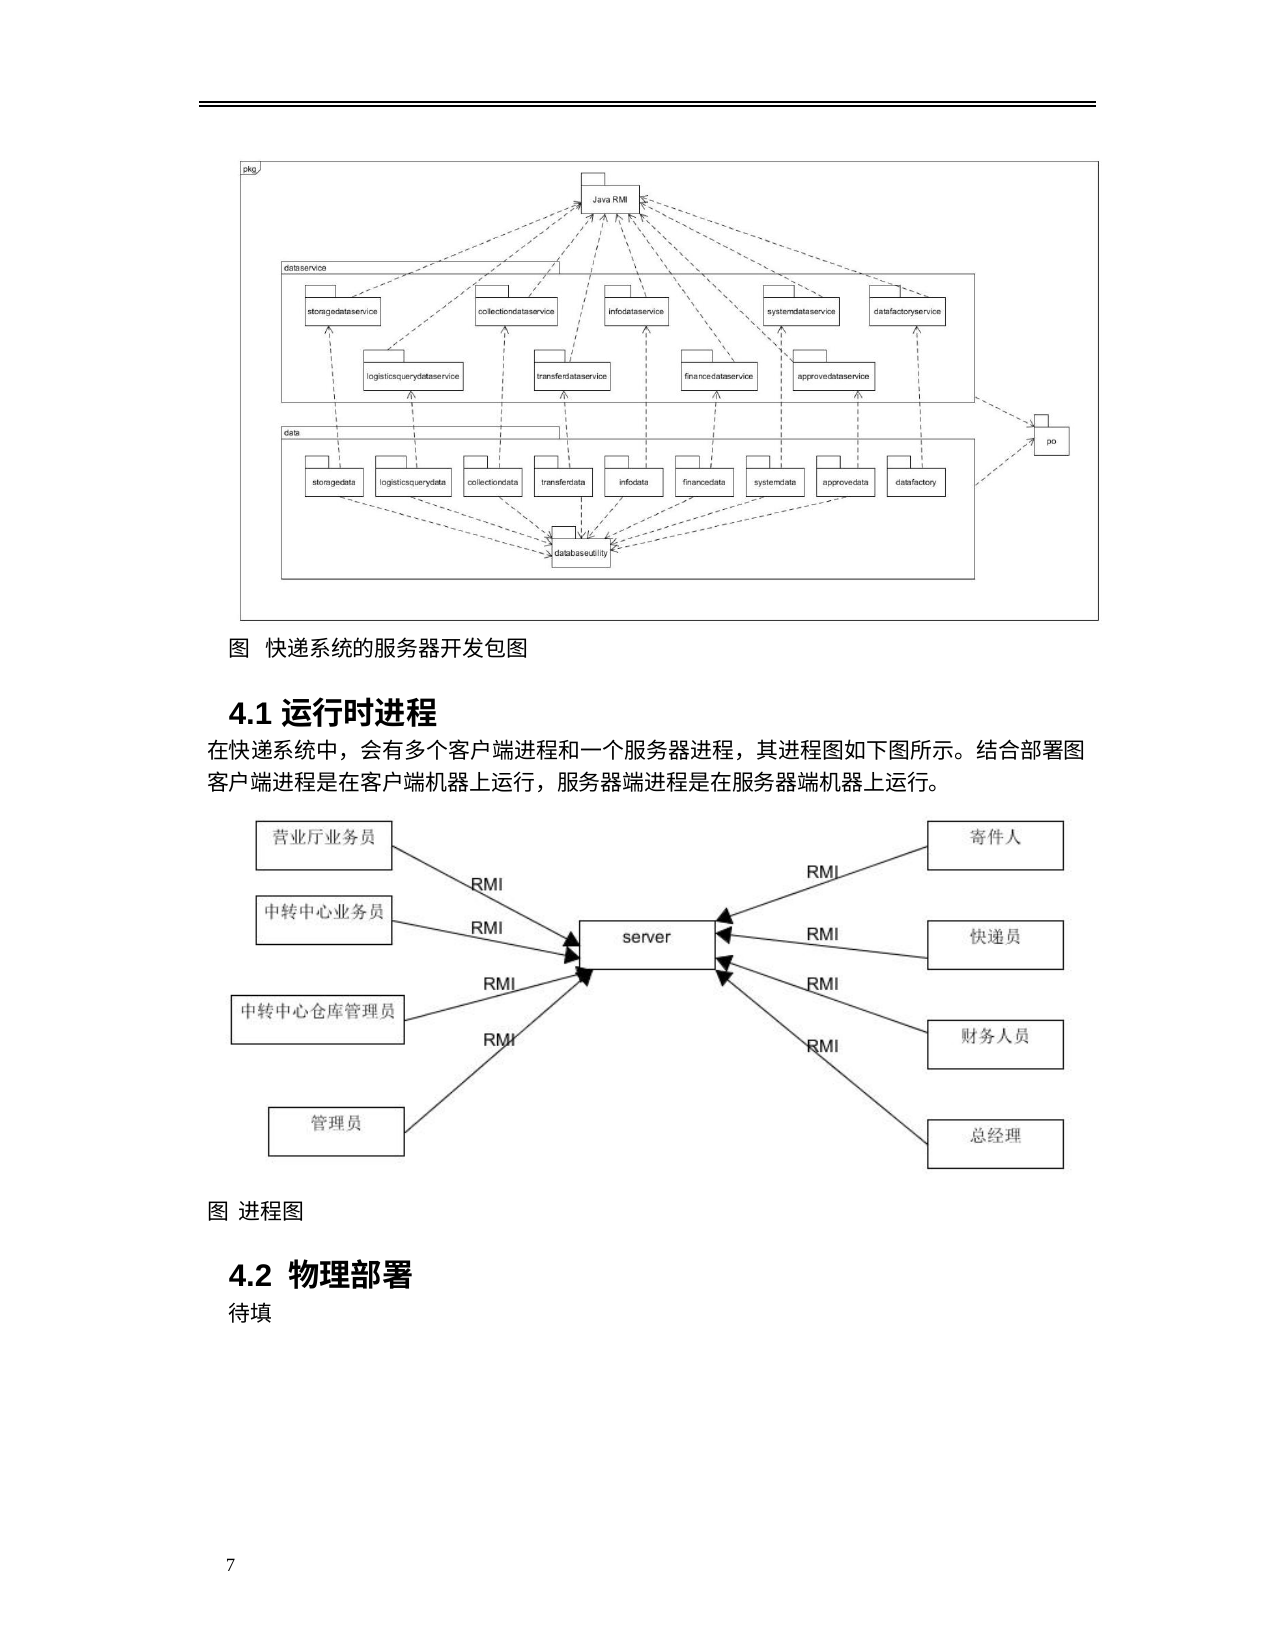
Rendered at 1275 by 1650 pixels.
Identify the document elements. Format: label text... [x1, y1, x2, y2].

picture [206, 796, 1089, 1194]
text 在快递系统中，会有多个客户端进程和一个服务器进程，其进程图如下图所示。结合部署图，客户端进程是在客户端机器上运行，服务器端进程是在服务器端机器上运行。 [207, 733, 1087, 796]
subtitle 物理部署 [229, 1251, 1087, 1296]
text 图 快递系统的服务器开发包图 [229, 632, 1087, 663]
text 图 进程图 [207, 1194, 1087, 1225]
picture [228, 149, 1110, 632]
text 待填 [229, 1296, 1087, 1327]
